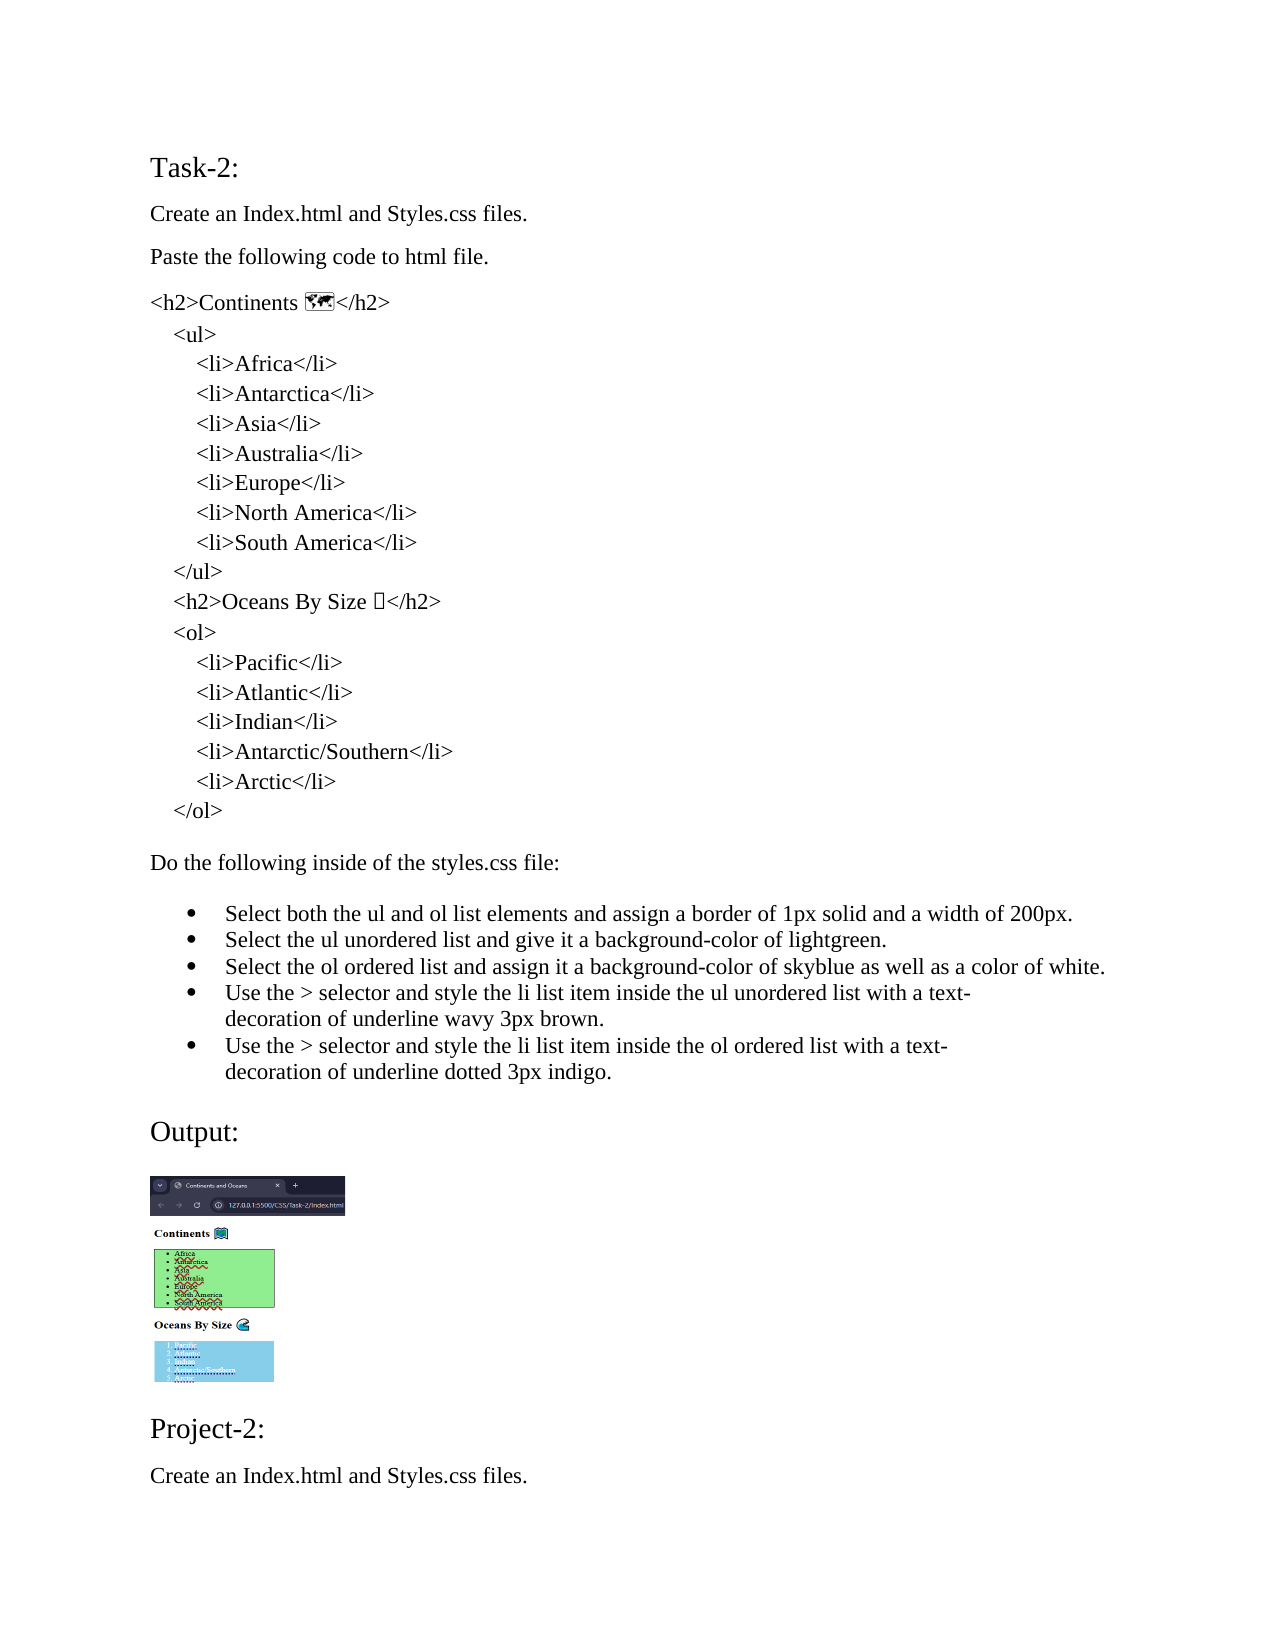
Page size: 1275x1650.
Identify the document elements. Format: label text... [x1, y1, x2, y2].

list Select both the ul and ol list elements and assign a border of 1px solid and a width of 200px. [187, 900, 1125, 926]
text Output: [150, 1114, 1125, 1147]
text Task-2: [150, 150, 1125, 183]
text <li>Africa</li> [150, 347, 1125, 377]
text Project-2: [150, 1412, 1125, 1445]
text <li>Australia</li> [150, 436, 1125, 466]
text <ul> [150, 317, 1125, 347]
text </ol> [150, 794, 1125, 824]
text <li>South America</li> [150, 525, 1125, 555]
text <li>Asia</li> [150, 407, 1125, 436]
text <li>Atlantic</li> [150, 675, 1125, 705]
text <li>Antarctica</li> [150, 377, 1125, 407]
list Use the > selector and style the li list item inside the ol ordered list with a text-decoration of underline dotted 3px indigo. [187, 1032, 1125, 1084]
text </ul> [150, 555, 1125, 585]
text Do the following inside of the styles.css file: [150, 849, 1125, 875]
text <h2>Continents 🗺️</h2> [150, 286, 1125, 317]
text <h2>Oceans By Size 🌊</h2> [150, 585, 1125, 616]
text <li>Arctic</li> [150, 764, 1125, 794]
text <li>Europe</li> [150, 466, 1125, 496]
text <li>North America</li> [150, 496, 1125, 525]
picture [150, 1176, 346, 1387]
text <li>Pacific</li> [150, 646, 1125, 675]
list Use the > selector and style the li list item inside the ul unordered list with a text-decoration of underline wavy 3px brown. [187, 979, 1125, 1032]
list Select the ul unordered list and give it a background-color of lightgreen. [187, 926, 1125, 953]
text Create an Index.html and Styles.css files. [150, 200, 1125, 227]
text <ol> [150, 616, 1125, 646]
text <li>Antarctic/Southern</li> [150, 735, 1125, 764]
text Paste the following code to html file. [150, 243, 1125, 269]
text Create an Index.html and Styles.css files. [150, 1462, 1125, 1488]
text <li>Indian</li> [150, 705, 1125, 735]
list Select the ol ordered list and assign it a background-color of skyblue as well as a color of white. [187, 953, 1125, 979]
